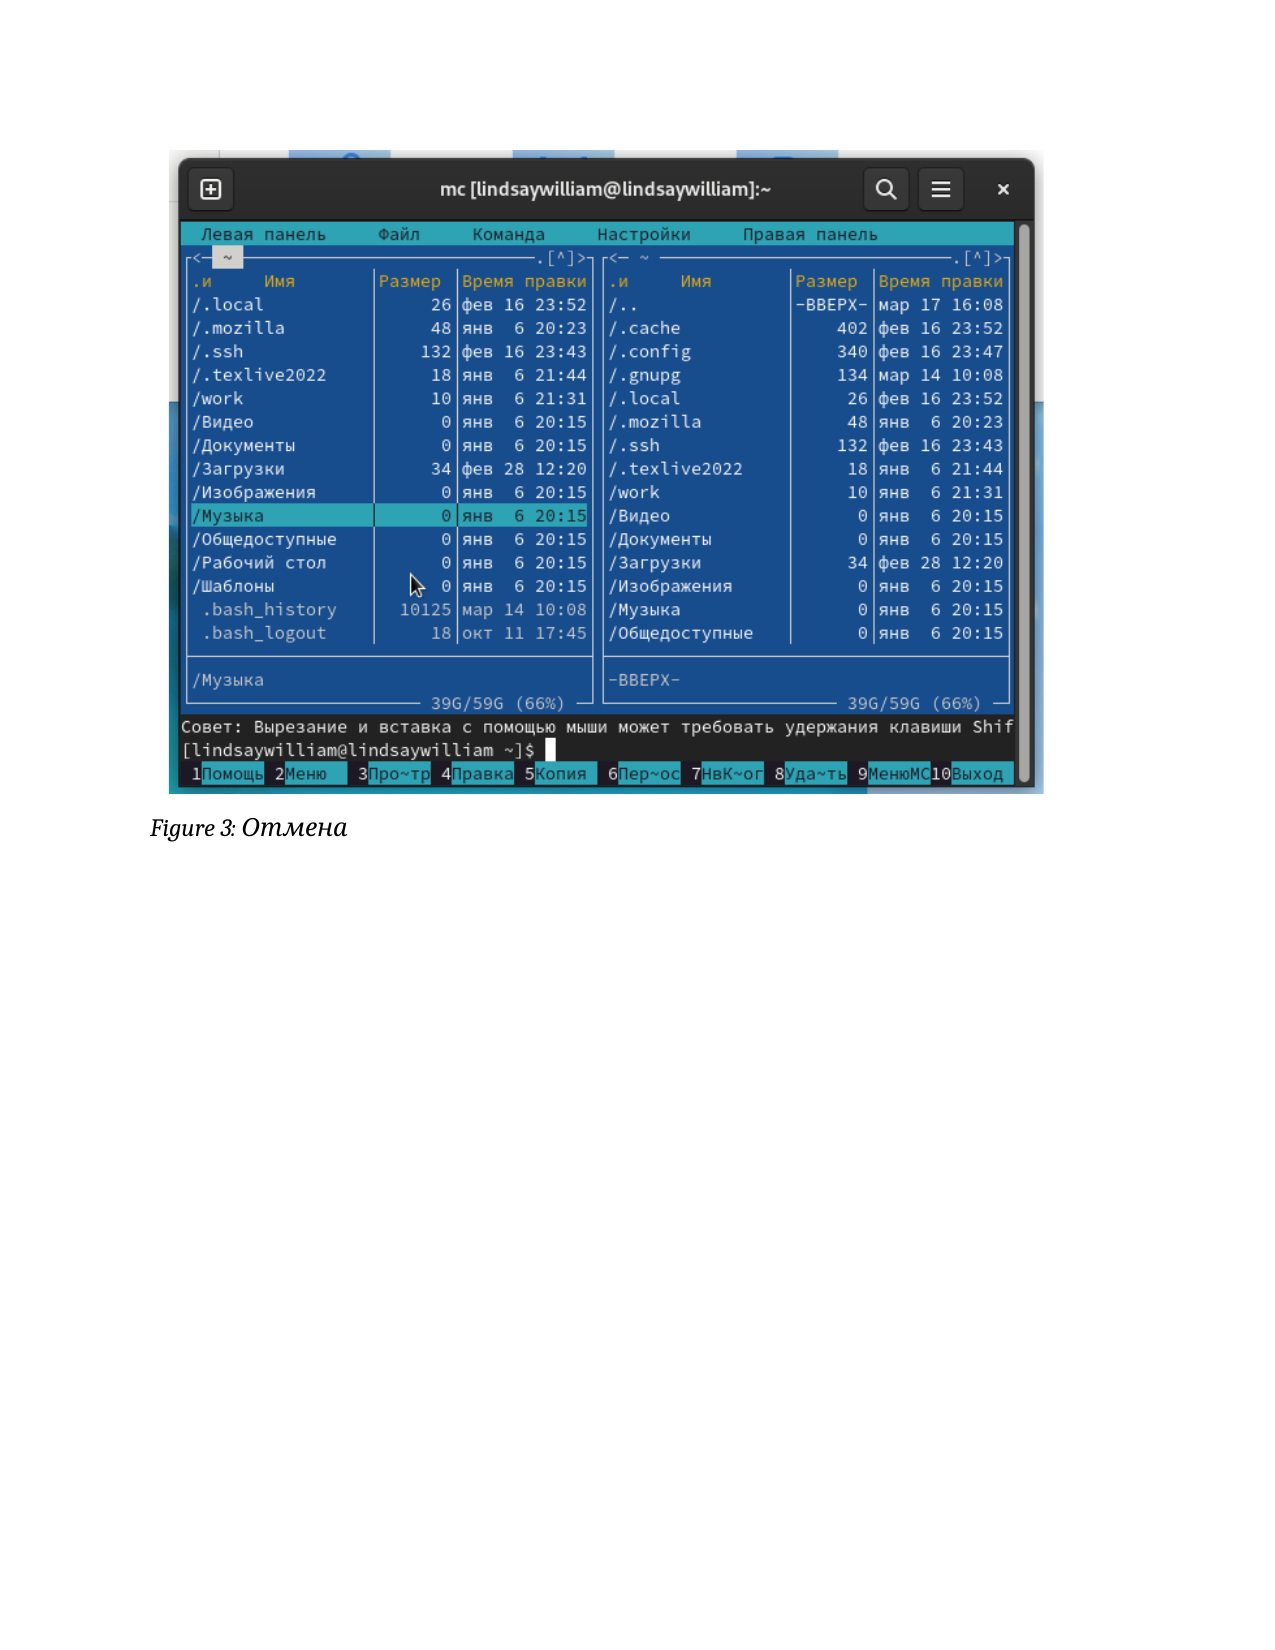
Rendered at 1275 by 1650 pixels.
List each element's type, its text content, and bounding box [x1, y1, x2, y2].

picture [168, 150, 1044, 794]
text Figure 3: Отмена [150, 814, 1125, 843]
